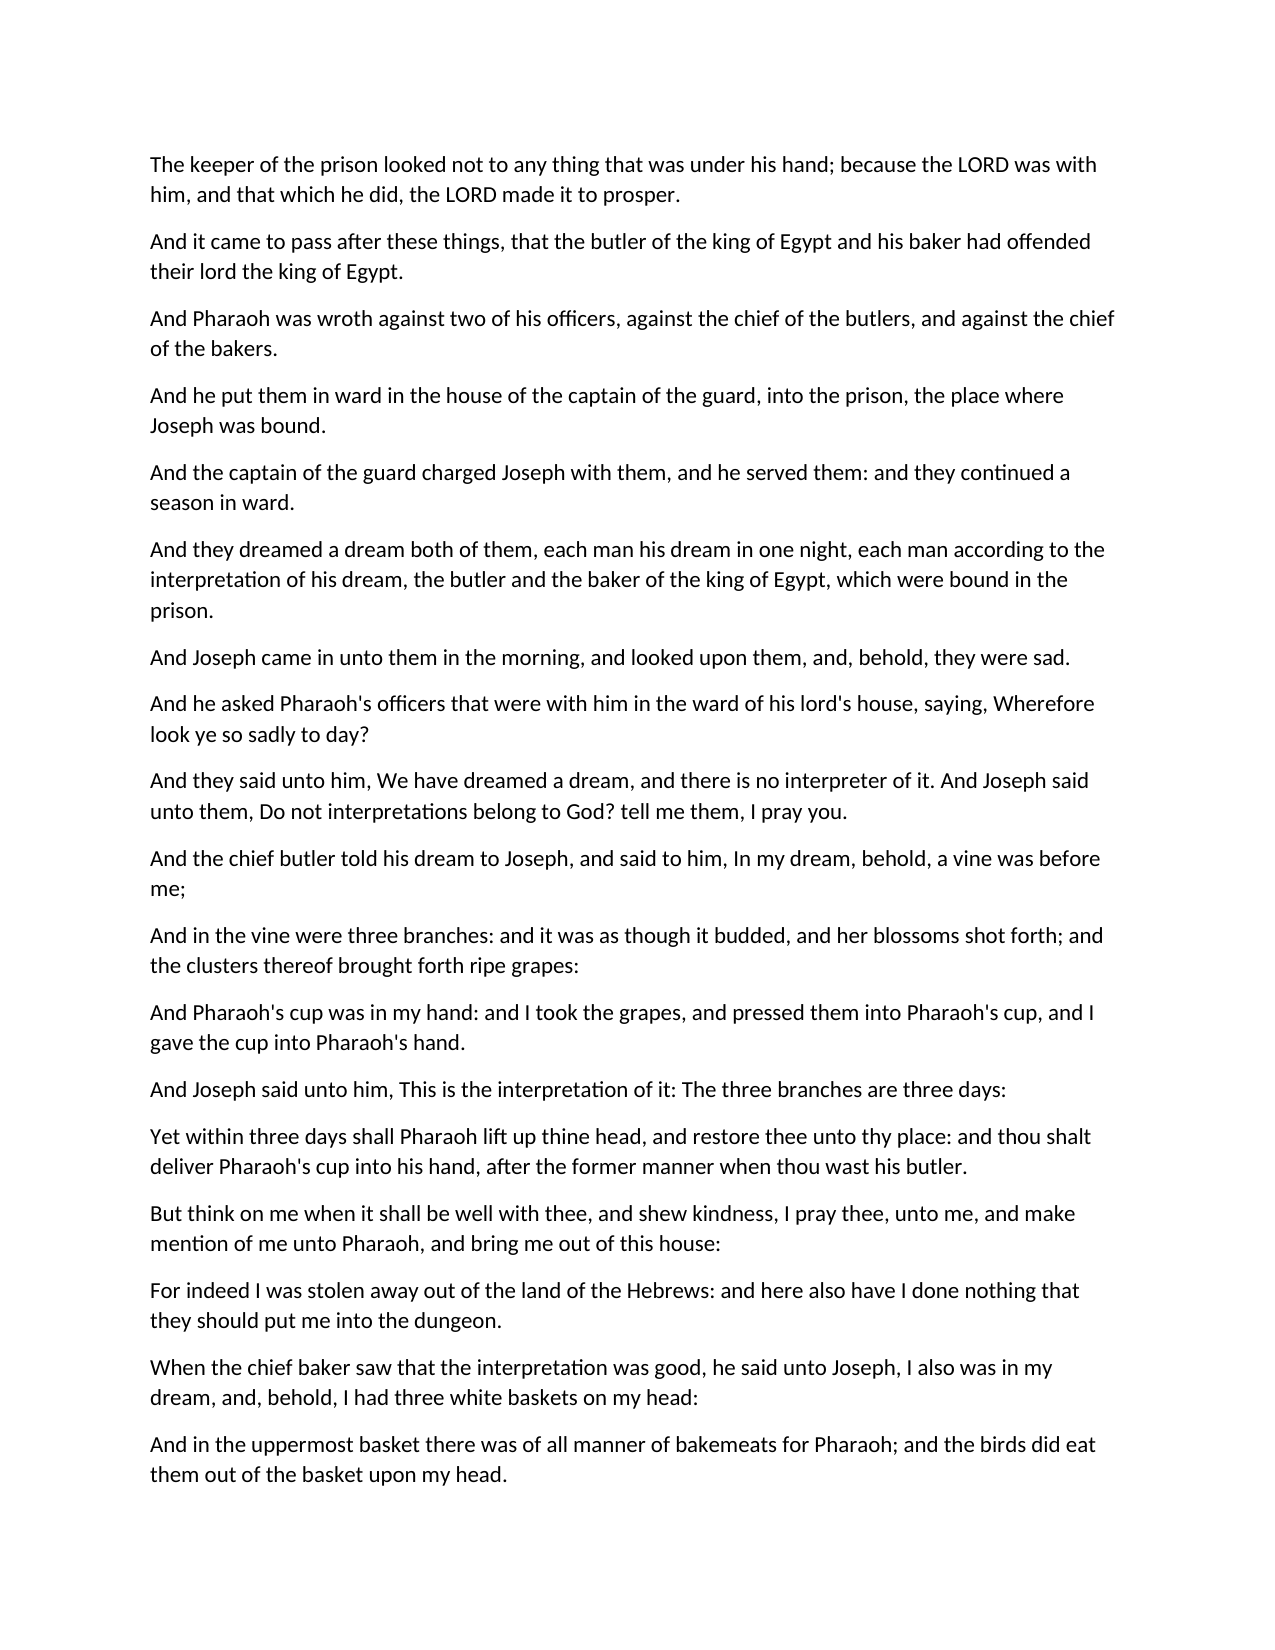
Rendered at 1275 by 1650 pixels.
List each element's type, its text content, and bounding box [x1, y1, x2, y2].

text The keeper of the prison looked not to any thing that was under his hand; because the LORD was with him, and that which he did, the LORD made it to prosper. [150, 150, 1125, 208]
text When the chief baker saw that the interpretation was good, he said unto Joseph, I also was in my dream, and, behold, I had three white baskets on my head: [150, 1353, 1125, 1411]
text And Joseph said unto him, This is the interpretation of it: The three branches are three days: [150, 1075, 1125, 1103]
text And Pharaoh's cup was in my hand: and I took the grapes, and pressed them into Pharaoh's cup, and I gave the cup into Pharaoh's hand. [150, 998, 1125, 1056]
text And in the vine were three branches: and it was as though it budded, and her blossoms shot forth; and the clusters thereof brought forth ripe grapes: [150, 921, 1125, 979]
text And Joseph came in unto them in the morning, and looked upon them, and, behold, they were sad. [150, 643, 1125, 671]
text And he put them in ward in the house of the captain of the guard, into the prison, the place where Joseph was bound. [150, 381, 1125, 439]
text And in the uppermost basket there was of all manner of bakemeats for Pharaoh; and the birds did eat them out of the basket upon my head. [150, 1430, 1125, 1488]
text For indeed I was stolen away out of the land of the Hebrews: and here also have I done nothing that they should put me into the dungeon. [150, 1276, 1125, 1334]
text And they dreamed a dream both of them, each man his dream in one night, each man according to the interpretation of his dream, the butler and the baker of the king of Egypt, which were bound in the prison. [150, 535, 1125, 624]
text And it came to pass after these things, that the butler of the king of Egypt and his baker had offended their lord the king of Egypt. [150, 227, 1125, 285]
text But think on me when it shall be well with thee, and shew kindness, I pray thee, unto me, and make mention of me unto Pharaoh, and bring me out of this house: [150, 1199, 1125, 1257]
text And the captain of the guard charged Joseph with them, and he served them: and they continued a season in ward. [150, 458, 1125, 517]
text And the chief butler told his dream to Joseph, and said to him, In my dream, behold, a vine was before me; [150, 844, 1125, 902]
text Yet within three days shall Pharaoh lift up thine head, and restore thee unto thy place: and thou shalt deliver Pharaoh's cup into his hand, after the former manner when thou wast his butler. [150, 1122, 1125, 1180]
text And Pharaoh was wroth against two of his officers, against the chief of the butlers, and against the chief of the bakers. [150, 304, 1125, 362]
text And he asked Pharaoh's officers that were with him in the ward of his lord's house, saying, Wherefore look ye so sadly to day? [150, 689, 1125, 748]
text And they said unto him, We have dreamed a dream, and there is no interpreter of it. And Joseph said unto them, Do not interpretations belong to God? tell me them, I pray you. [150, 767, 1125, 825]
